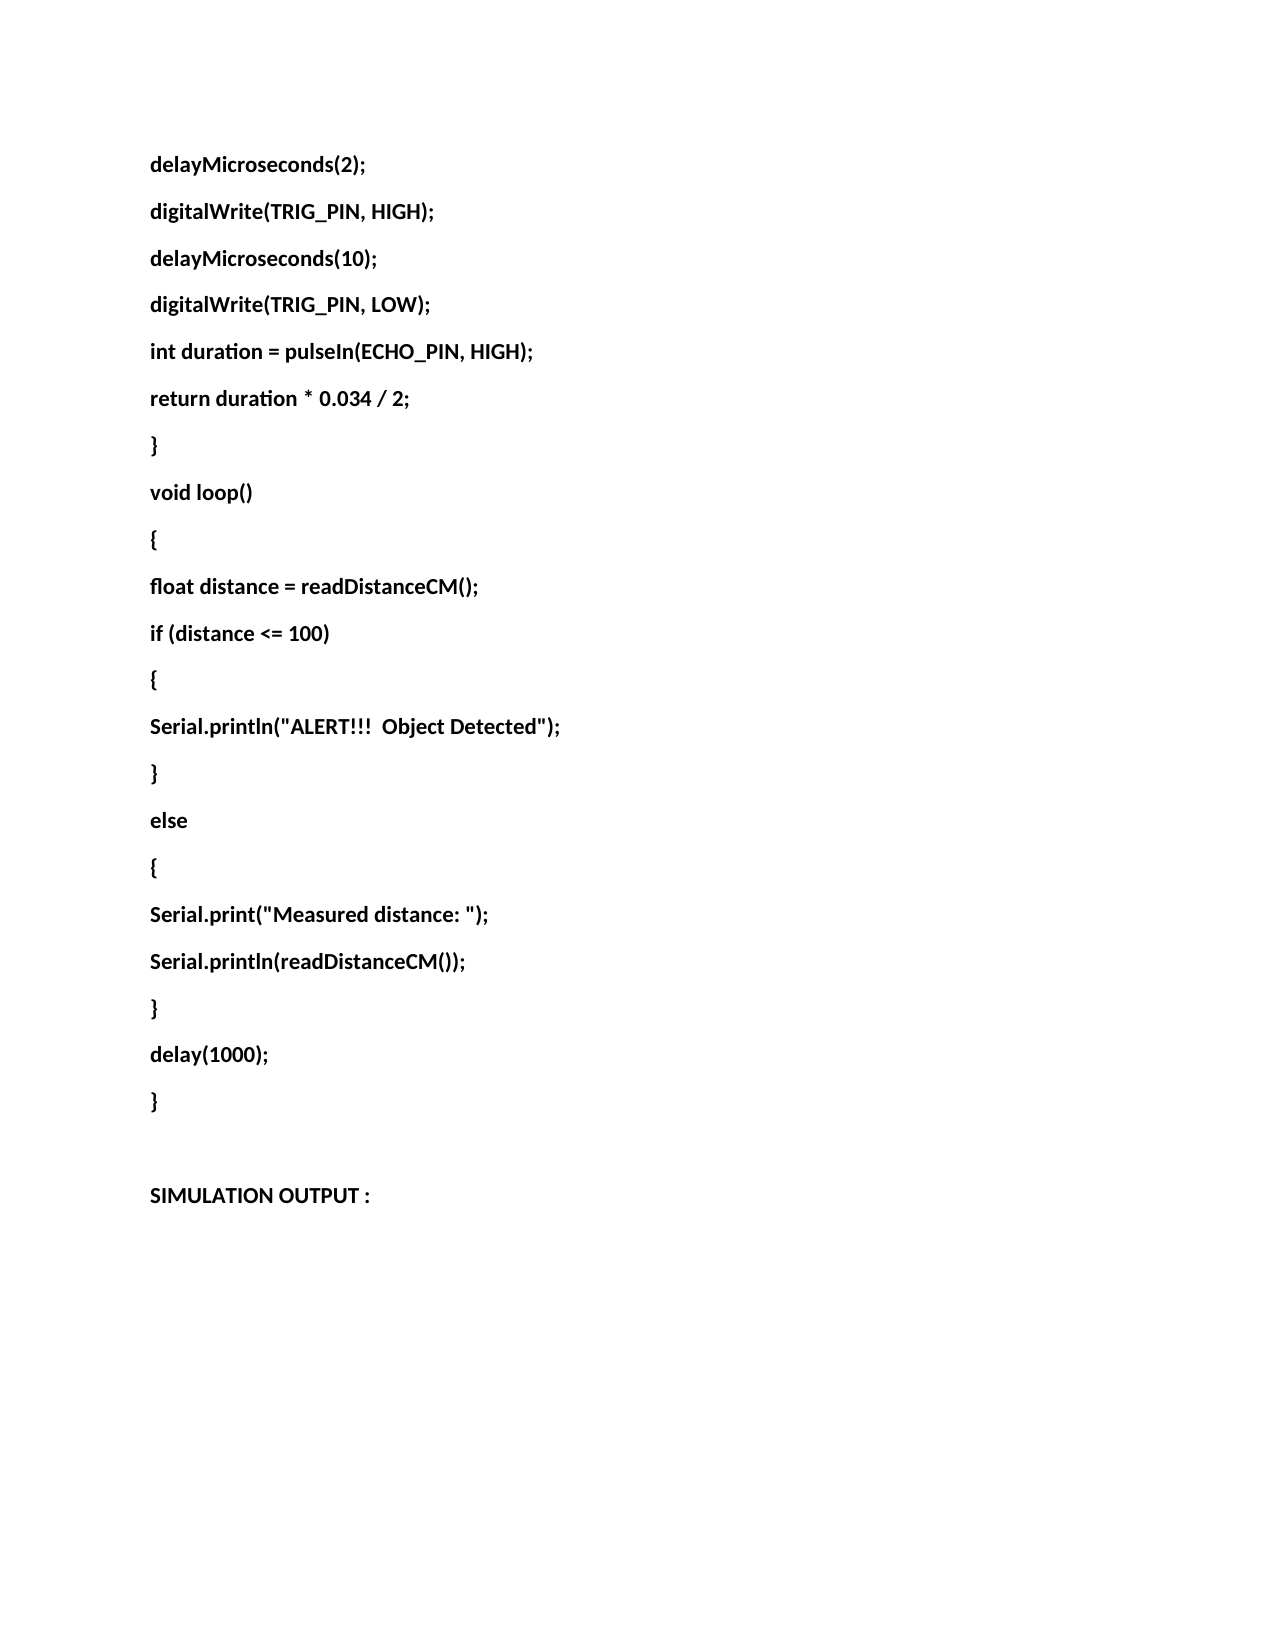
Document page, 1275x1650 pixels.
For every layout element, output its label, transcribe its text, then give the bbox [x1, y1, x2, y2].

text digitalWrite(TRIG_PIN, HIGH); [150, 197, 1125, 225]
text { [150, 666, 1125, 694]
text int duration = pulseIn(ECHO_PIN, HIGH); [150, 337, 1125, 366]
text return duration * 0.034 / 2; [150, 384, 1125, 412]
text SIMULATION OUTPUT : [150, 1181, 1125, 1209]
text Serial.print("Measured distance: "); [150, 900, 1125, 928]
text { [150, 853, 1125, 881]
text } [150, 1087, 1125, 1116]
text { [150, 525, 1125, 553]
text delayMicroseconds(2); [150, 150, 1125, 178]
text delayMicroseconds(10); [150, 244, 1125, 272]
text else [150, 806, 1125, 834]
text void loop() [150, 478, 1125, 506]
text if (distance <= 100) [150, 619, 1125, 647]
text Serial.println("ALERT!!! Object Detected"); [150, 712, 1125, 741]
text } [150, 994, 1125, 1022]
text Serial.println(readDistanceCM()); [150, 947, 1125, 975]
text delay(1000); [150, 1041, 1125, 1069]
text } [150, 759, 1125, 787]
text float distance = readDistanceCM(); [150, 572, 1125, 600]
text } [150, 431, 1125, 459]
text digitalWrite(TRIG_PIN, LOW); [150, 291, 1125, 319]
